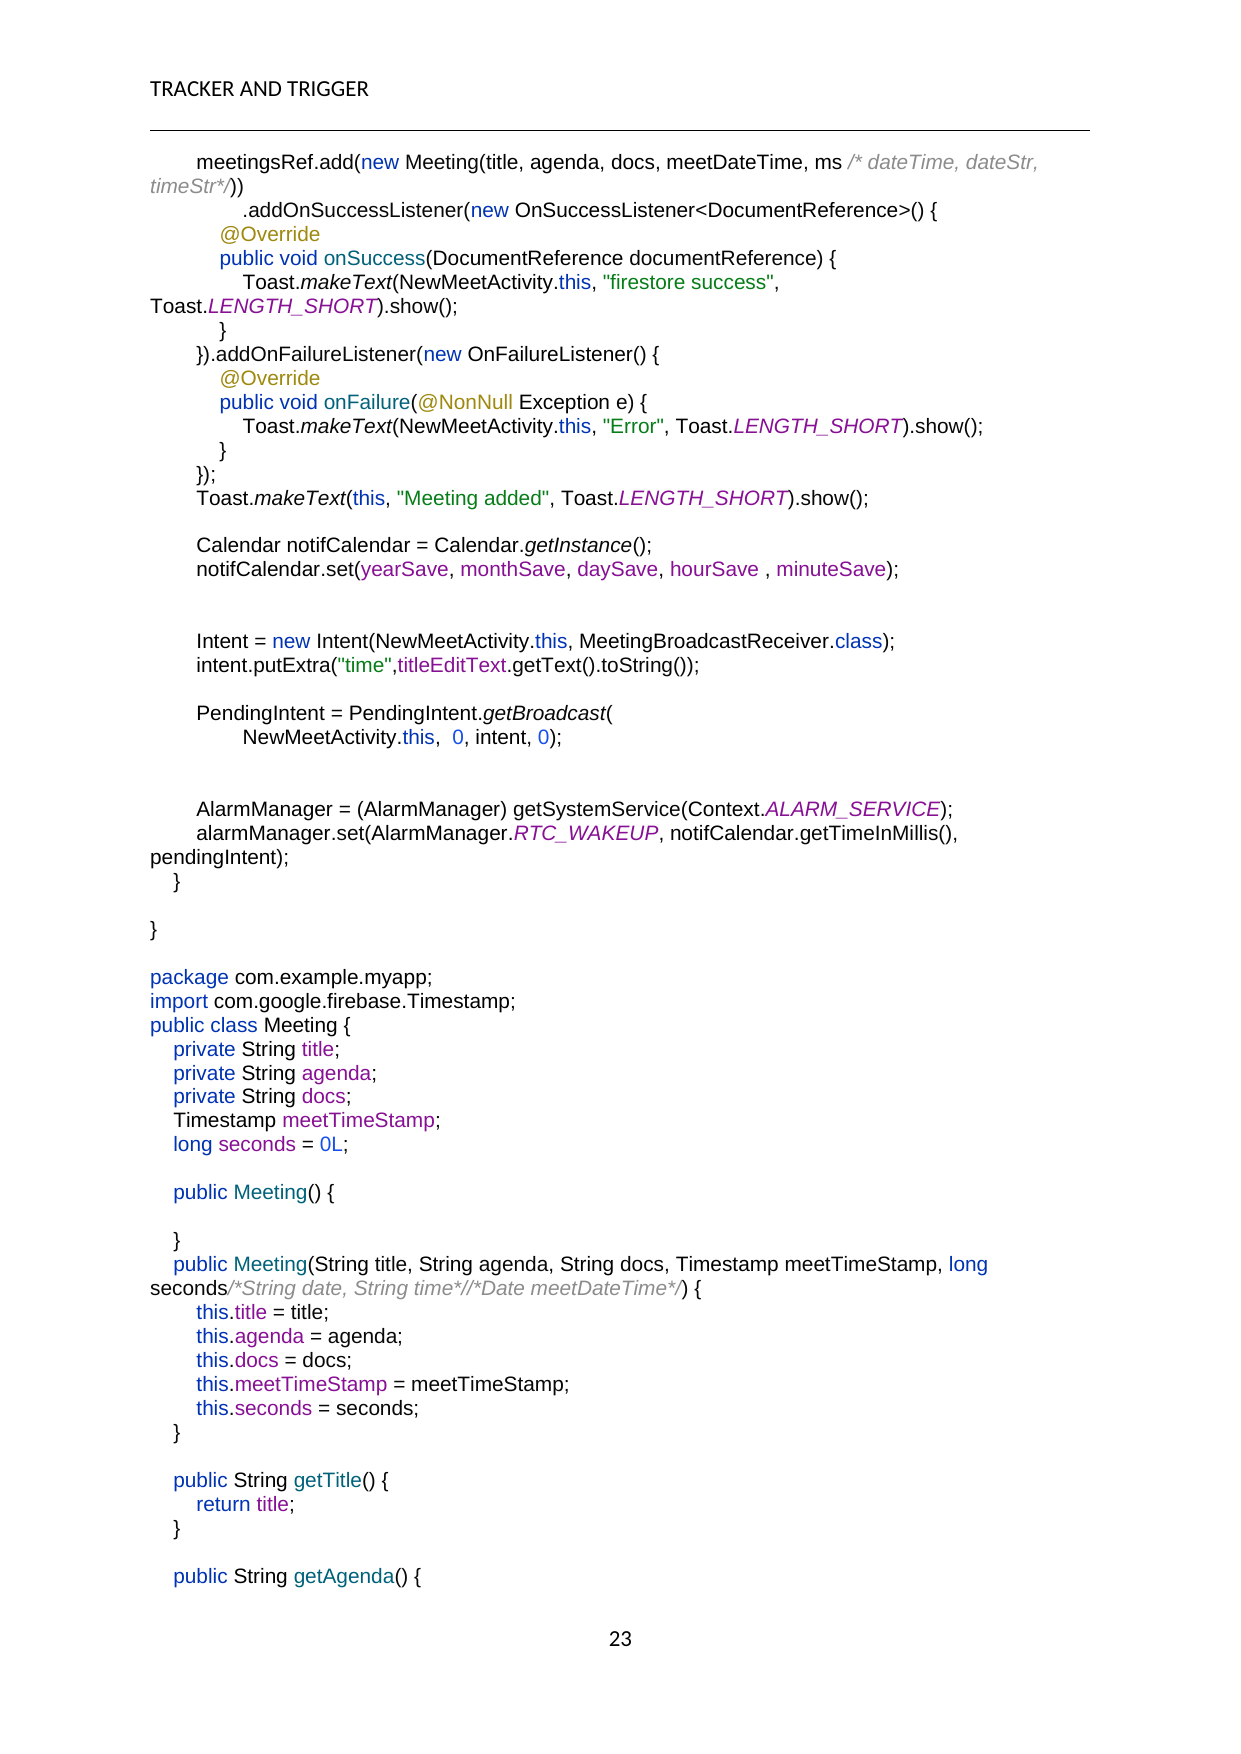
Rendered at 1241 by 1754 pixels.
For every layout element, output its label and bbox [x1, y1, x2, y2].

text [150, 150, 1090, 941]
text [150, 964, 1090, 1587]
